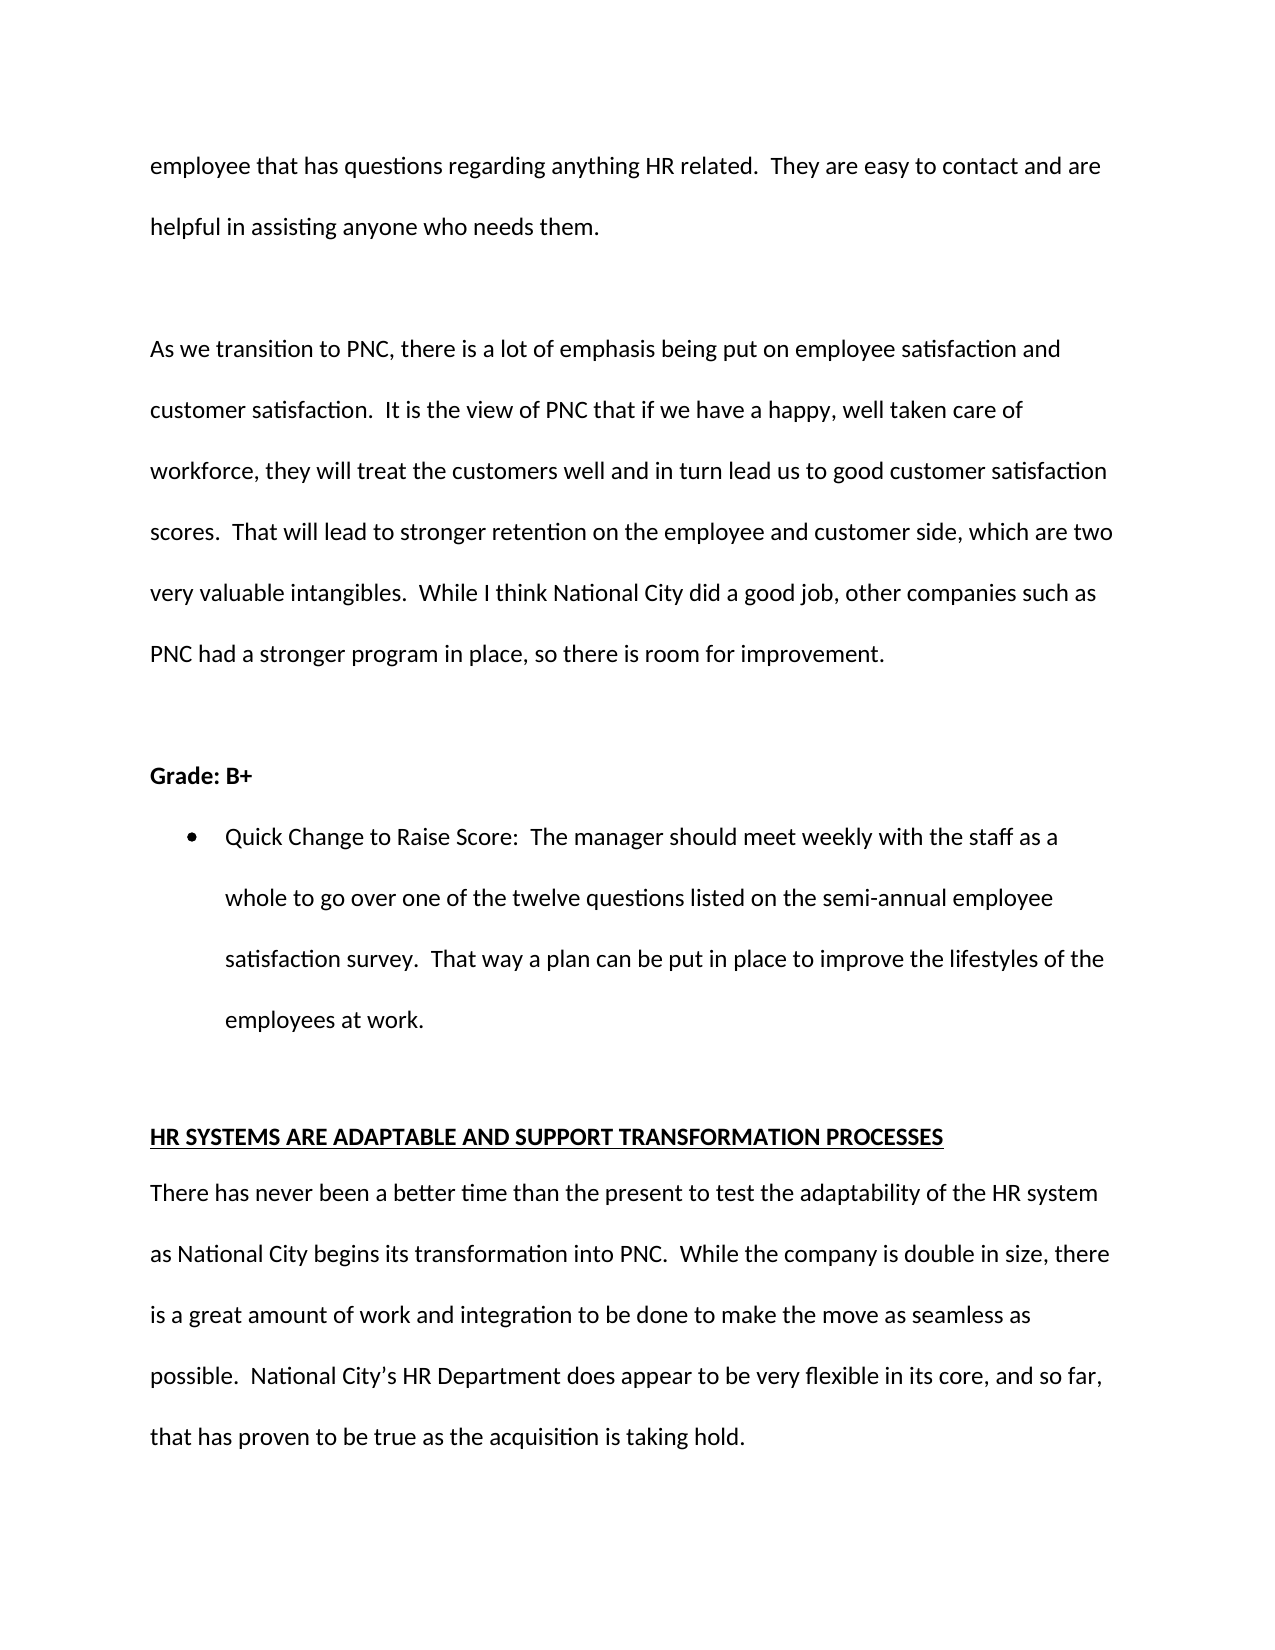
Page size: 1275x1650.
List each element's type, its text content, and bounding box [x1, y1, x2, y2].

text Grade: B+ [150, 760, 1125, 791]
text There has never been a better time than the present to test the adaptability of the HR system as National City begins its transformation into PNC. While the company is double in size, there is a great amount of work and integration to be done to make the move as seamless as possible. National City’s HR Department does appear to be very flexible in its core, and so far, that has proven to be true as the acquisition is taking hold. [150, 1177, 1125, 1452]
text As we transition to PNC, there is a lot of emphasis being put on employee satisfaction and customer satisfaction. It is the view of PNC that if we have a happy, well taken care of workforce, they will treat the customers well and in turn lead us to good customer satisfaction scores. That will lead to stronger retention on the employee and customer side, which are two very valuable intangibles. While I think National City did a good job, other companies such as PNC had a stronger program in place, so there is room for improvement. [150, 333, 1125, 669]
text HR SYSTEMS ARE ADAPTABLE AND SUPPORT TRANSFORMATION PROCESSES [150, 1121, 1125, 1152]
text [150, 150, 1125, 242]
list Quick Change to Raise Score: The manager should meet weekly with the staff as a whole to go over one of the twelve questions listed on the semi-annual employee satisfaction survey. That way a plan can be put in place to improve the lifestyles of the employees at work. [187, 821, 1125, 1035]
